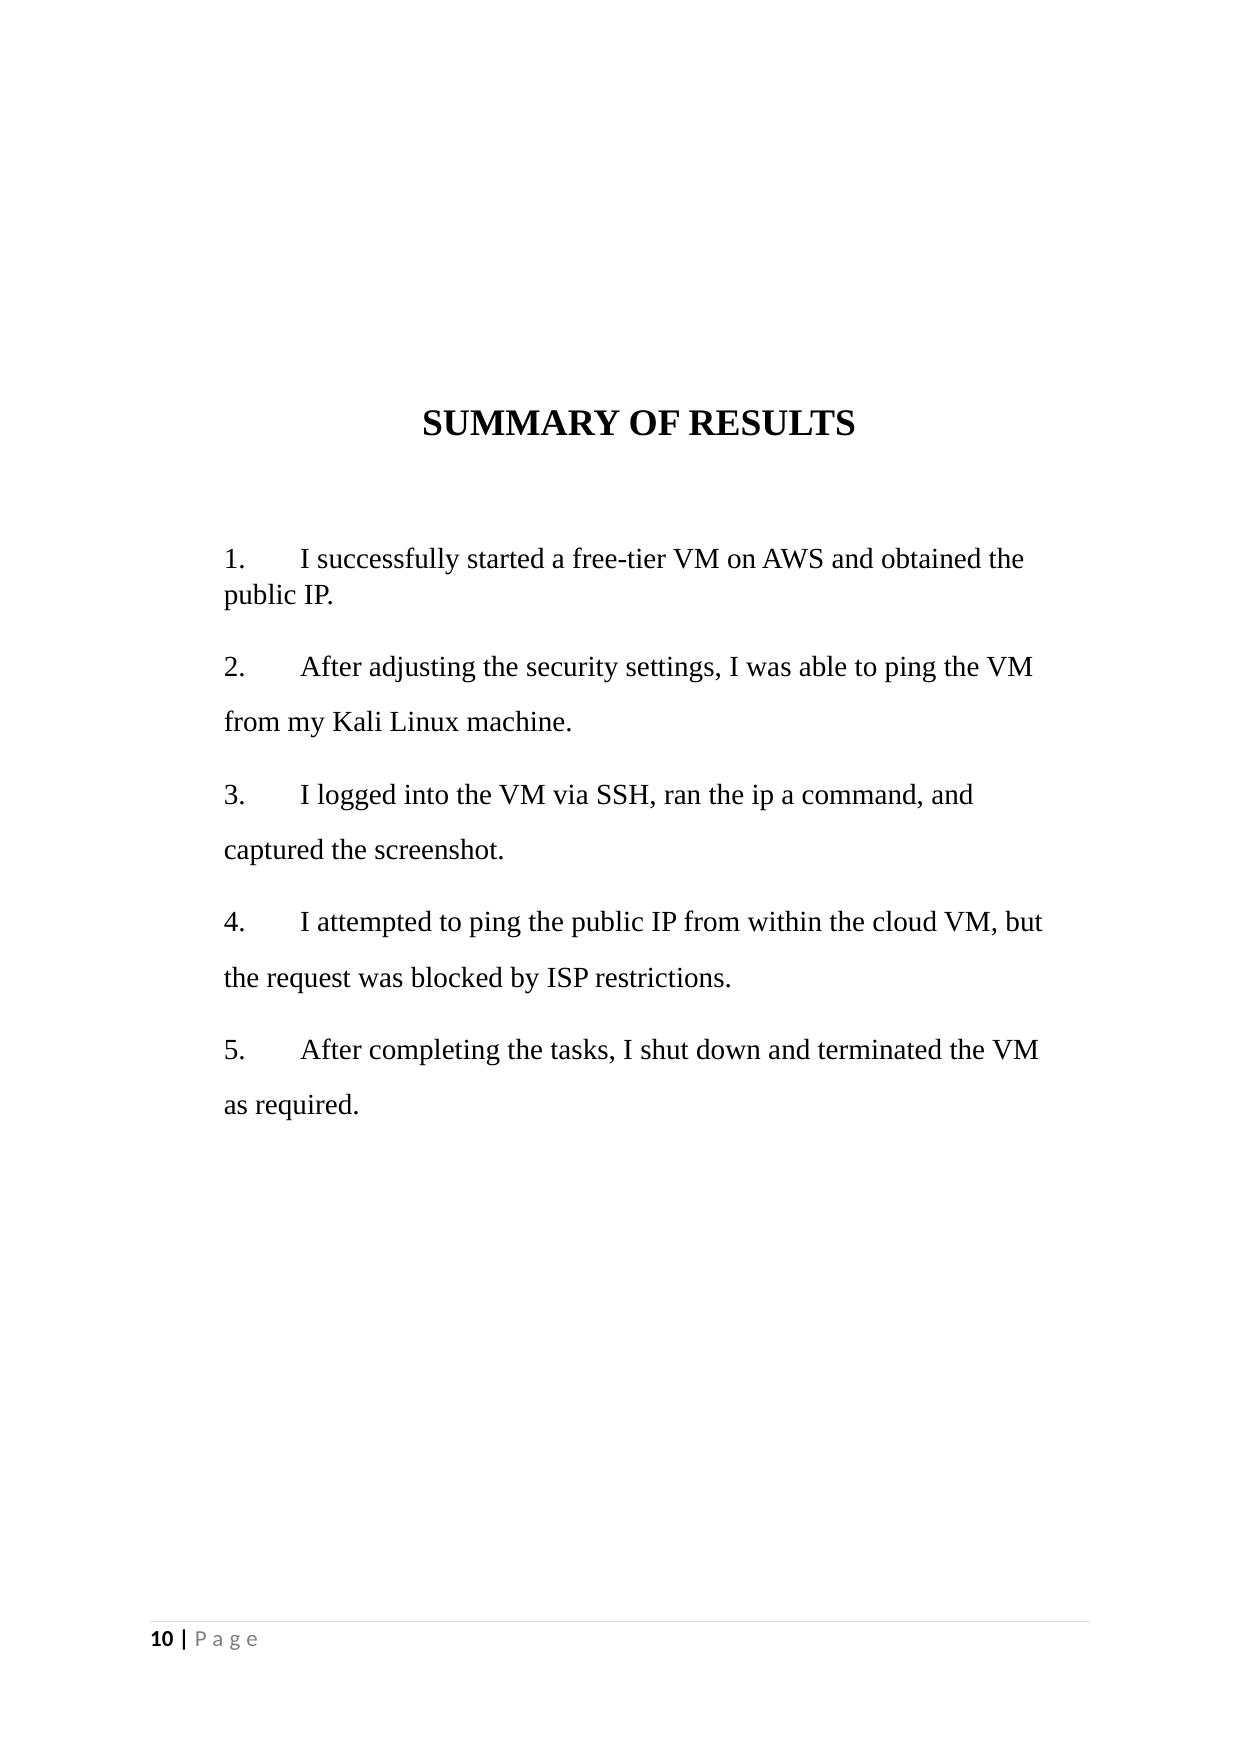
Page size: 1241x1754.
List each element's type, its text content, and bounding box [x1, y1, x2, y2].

list I successfully started a free-tier VM on AWS and obtained the public IP. [223, 541, 1059, 611]
list I logged into the VM via SSH, ran the ip a command, and captured the screenshot. [223, 777, 1059, 866]
list I attempted to ping the public IP from within the cloud VM, but the request was blocked by ISP restrictions. [223, 904, 1059, 993]
list After completing the tasks, I shut down and terminated the VM as required. [223, 1032, 1059, 1121]
list SUMMARY OF RESULTS [262, 401, 1090, 444]
list After adjusting the security settings, I was able to ping the VM from my Kali Linux machine. [223, 649, 1059, 738]
